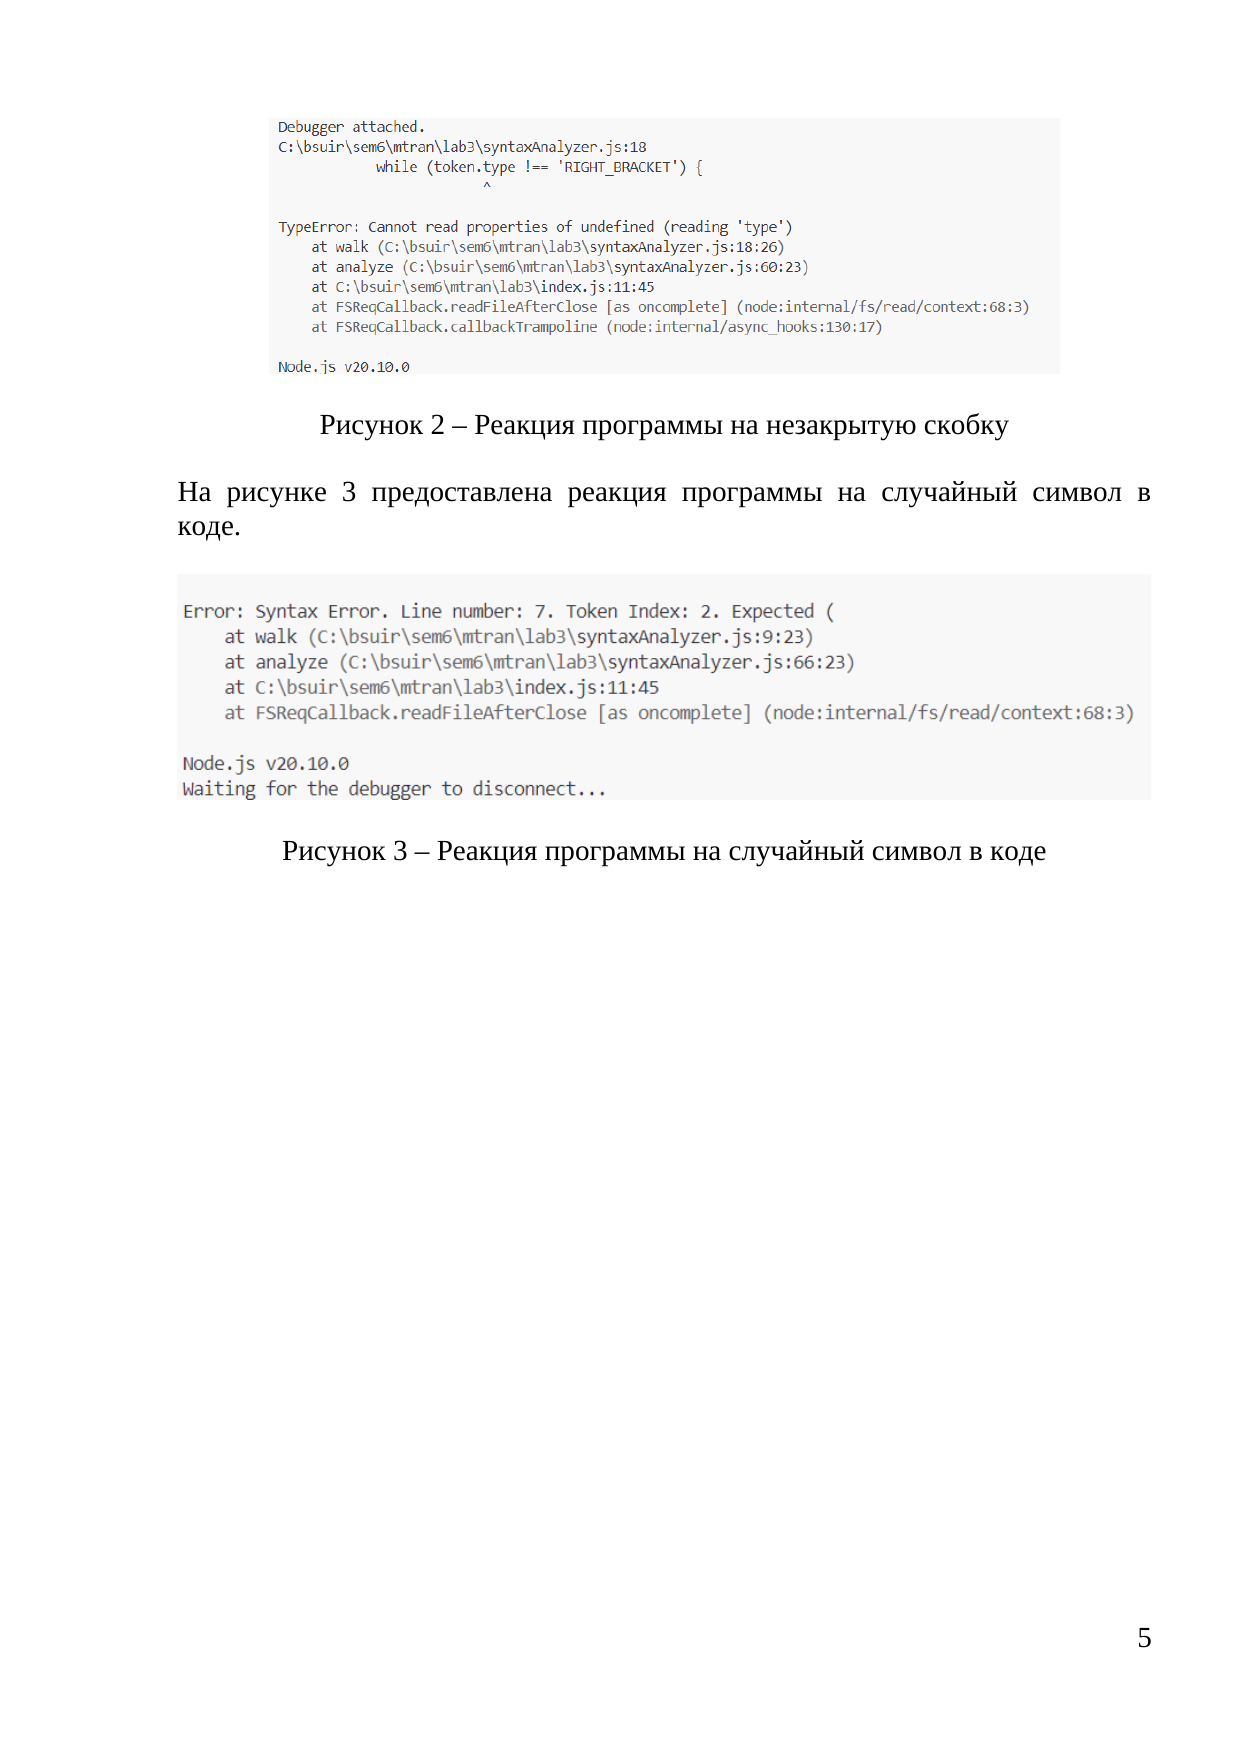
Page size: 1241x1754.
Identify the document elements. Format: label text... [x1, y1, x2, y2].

text Рисунок 3 – Реакция программы на случайный символ в коде [177, 833, 1152, 867]
picture [177, 574, 1152, 800]
text На рисунке 3 предоставлена реакция программы на случайный символ в коде. [177, 474, 1152, 541]
text Рисунок 2 – Реакция программы на незакрытую скобку [177, 407, 1152, 441]
picture [268, 118, 1060, 374]
